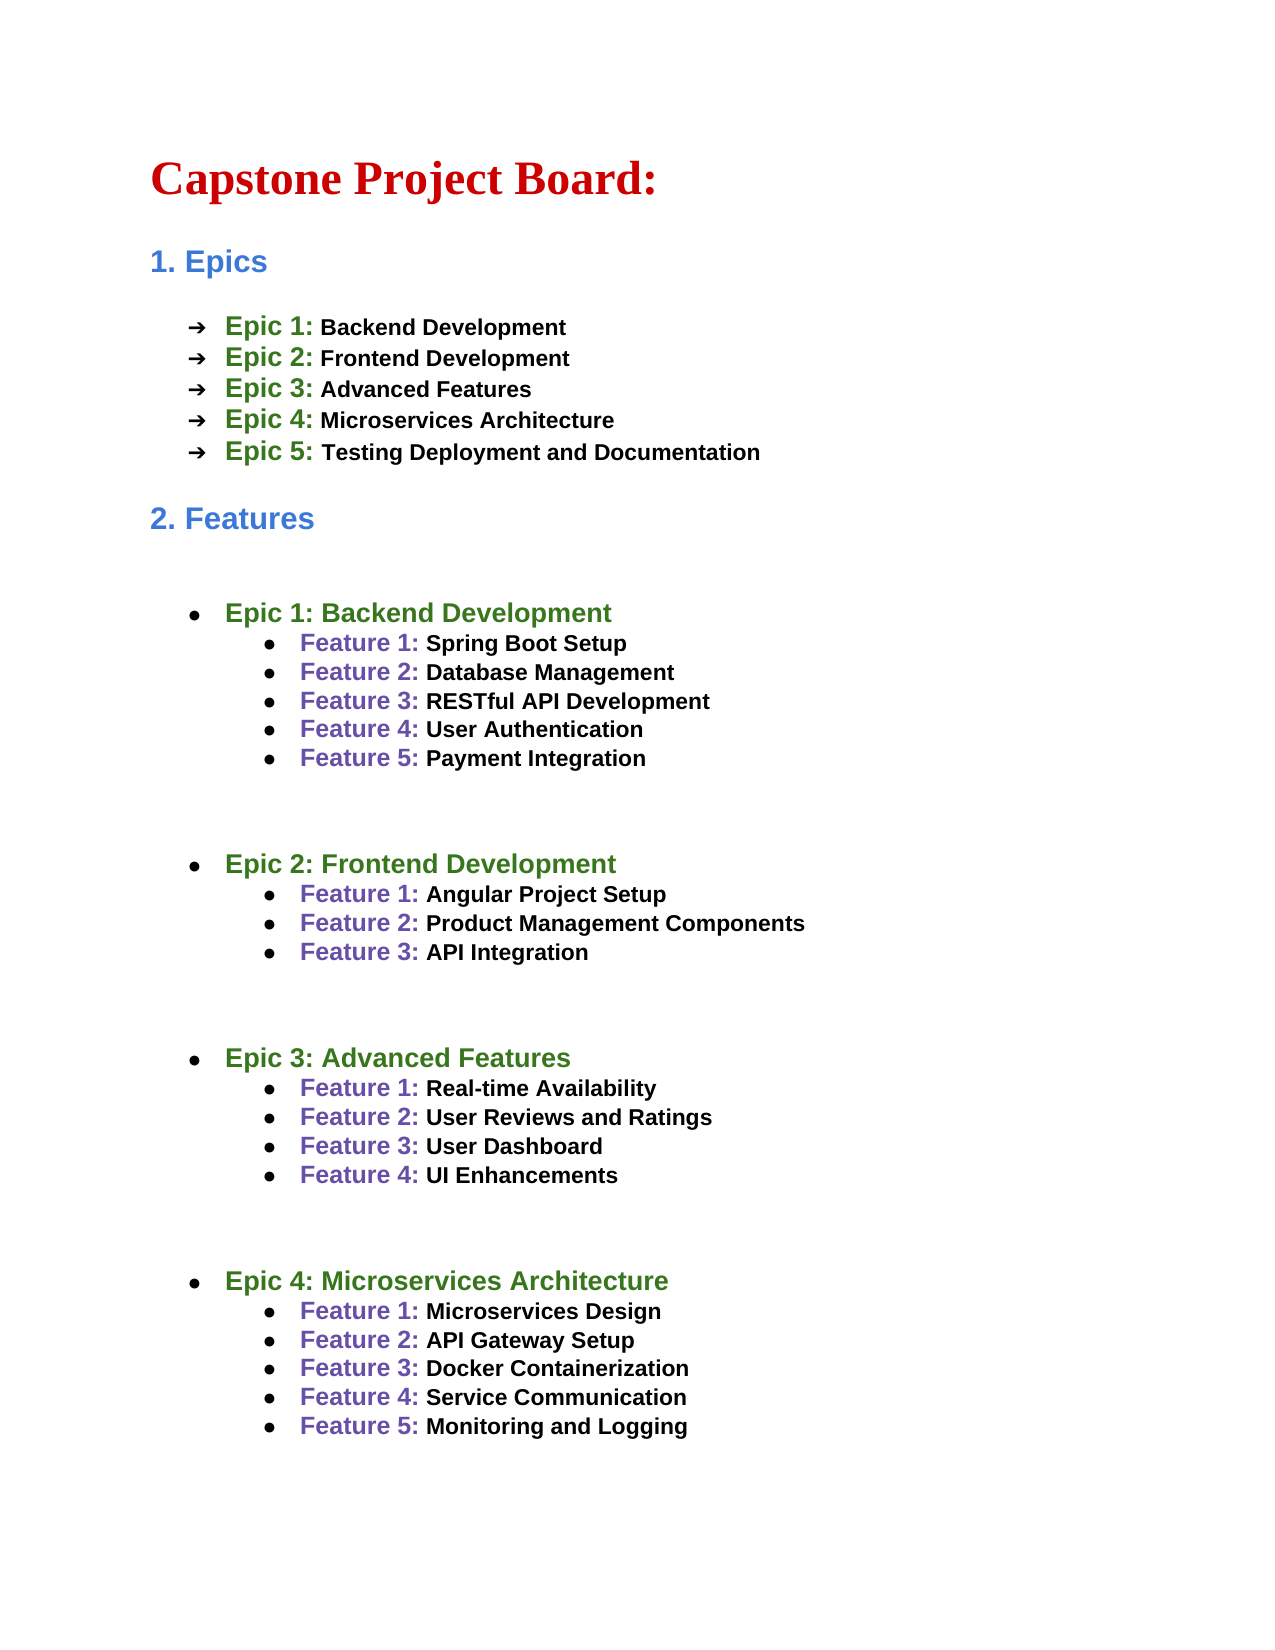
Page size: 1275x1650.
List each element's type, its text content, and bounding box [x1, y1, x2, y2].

list Feature 2: Database Management [262, 657, 1125, 686]
subtitle Epic 4: Microservices Architecture [187, 1265, 1125, 1296]
list Feature 3: API Integration [262, 937, 1125, 966]
list Feature 4: Service Communication [262, 1382, 1125, 1411]
list Feature 2: User Reviews and Ratings [262, 1102, 1125, 1131]
subtitle Epic 2: Frontend Development [187, 341, 1125, 372]
list Feature 1: Spring Boot Setup [262, 628, 1125, 657]
list Feature 5: Monitoring and Logging [262, 1411, 1125, 1440]
list Feature 2: Product Management Components [262, 908, 1125, 937]
list Feature 5: Payment Integration [262, 743, 1125, 772]
list Feature 4: UI Enhancements [262, 1159, 1125, 1188]
list Feature 1: Microservices Design [262, 1296, 1125, 1325]
subtitle Epic 2: Frontend Development [187, 848, 1125, 879]
subtitle Epic 5: Testing Deployment and Documentation [187, 435, 1125, 466]
subtitle Epic 1: Backend Development [187, 310, 1125, 341]
list Feature 3: User Dashboard [262, 1131, 1125, 1159]
subtitle Epic 4: Microservices Architecture [187, 403, 1125, 435]
subtitle 1. Epics [150, 243, 1125, 279]
subtitle Epic 3: Advanced Features [187, 1042, 1125, 1073]
subtitle Epic 3: Advanced Features [187, 372, 1125, 403]
list Feature 1: Real-time Availability [262, 1073, 1125, 1102]
title Capstone Project Board: [150, 150, 1125, 205]
list Feature 1: Angular Project Setup [262, 879, 1125, 908]
list Feature 3: Docker Containerization [262, 1353, 1125, 1382]
list Feature 2: API Gateway Setup [262, 1325, 1125, 1353]
subtitle Epic 1: Backend Development [187, 597, 1125, 628]
list Feature 4: User Authentication [262, 714, 1125, 743]
list Feature 3: RESTful API Development [262, 686, 1125, 714]
subtitle 2. Features [150, 500, 1125, 536]
